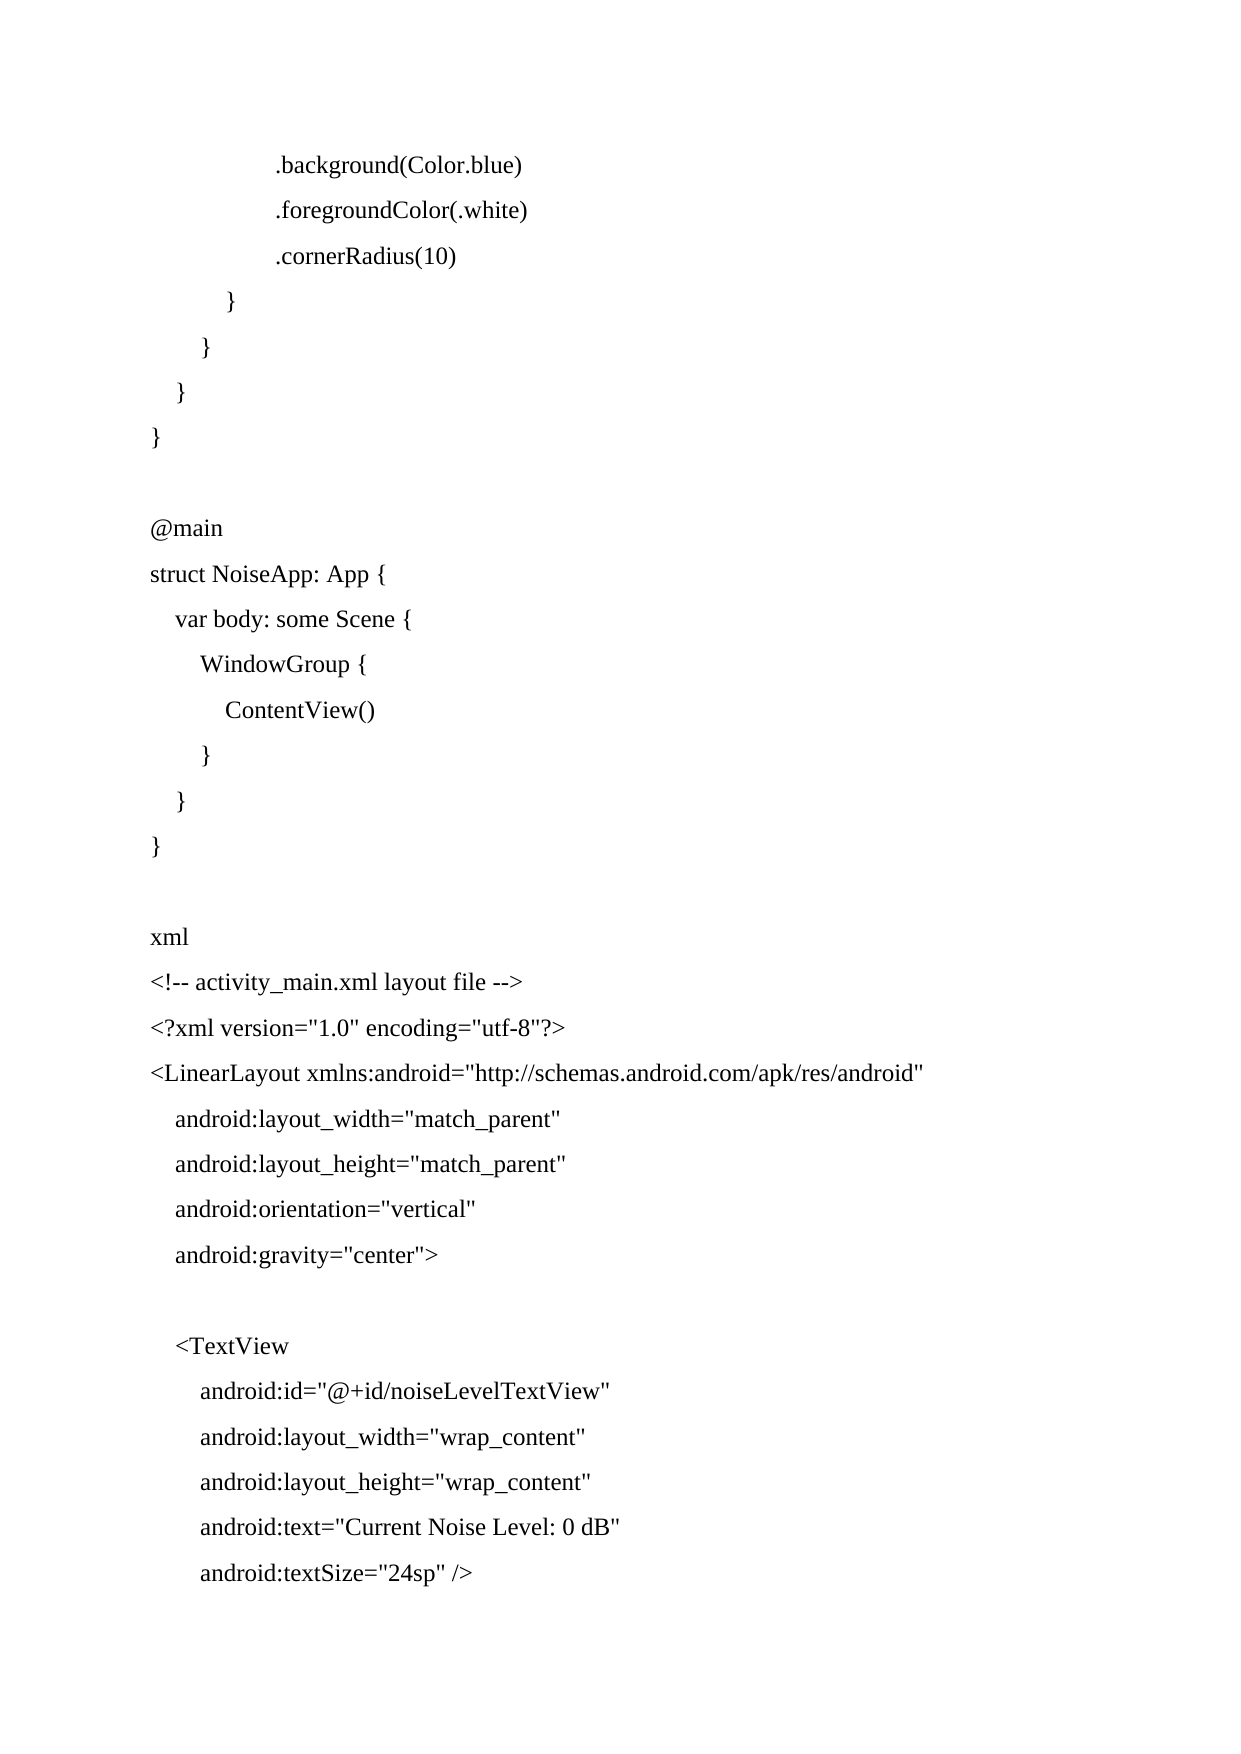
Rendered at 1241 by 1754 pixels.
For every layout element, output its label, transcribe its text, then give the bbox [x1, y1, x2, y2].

text @main [150, 513, 1090, 542]
text android:id="@+id/noiseLevelTextView" [150, 1376, 1090, 1405]
text android:text="Current Noise Level: 0 dB" [150, 1512, 1090, 1541]
text <TextView [150, 1331, 1090, 1359]
text android:layout_height="match_parent" [150, 1149, 1090, 1178]
text .cornerRadius(10) [150, 241, 1090, 269]
text <?xml version="1.0" encoding="utf-8"?> [150, 1013, 1090, 1042]
text android:gravity="center"> [150, 1240, 1090, 1269]
text <LinearLayout xmlns:android="http://schemas.android.com/apk/res/android" [150, 1058, 1090, 1087]
text .background(Color.blue) [150, 150, 1090, 179]
text android:layout_width="match_parent" [150, 1104, 1090, 1132]
text <!-- activity_main.xml layout file --> [150, 967, 1090, 996]
text WindowGroup { [150, 649, 1090, 678]
text struct NoiseApp: App { [150, 559, 1090, 587]
text android:layout_width="wrap_content" [150, 1422, 1090, 1450]
text } [150, 740, 1090, 769]
text } [150, 286, 1090, 315]
text .foregroundColor(.white) [150, 195, 1090, 224]
text } [150, 422, 1090, 451]
text android:textSize="24sp" /> [150, 1558, 1090, 1587]
text android:orientation="vertical" [150, 1194, 1090, 1223]
text } [150, 332, 1090, 360]
text } [150, 377, 1090, 406]
text xml [150, 922, 1090, 951]
text } [150, 786, 1090, 814]
text } [150, 831, 1090, 860]
text var body: some Scene { [150, 604, 1090, 633]
text android:layout_height="wrap_content" [150, 1467, 1090, 1496]
text ContentView() [150, 695, 1090, 724]
